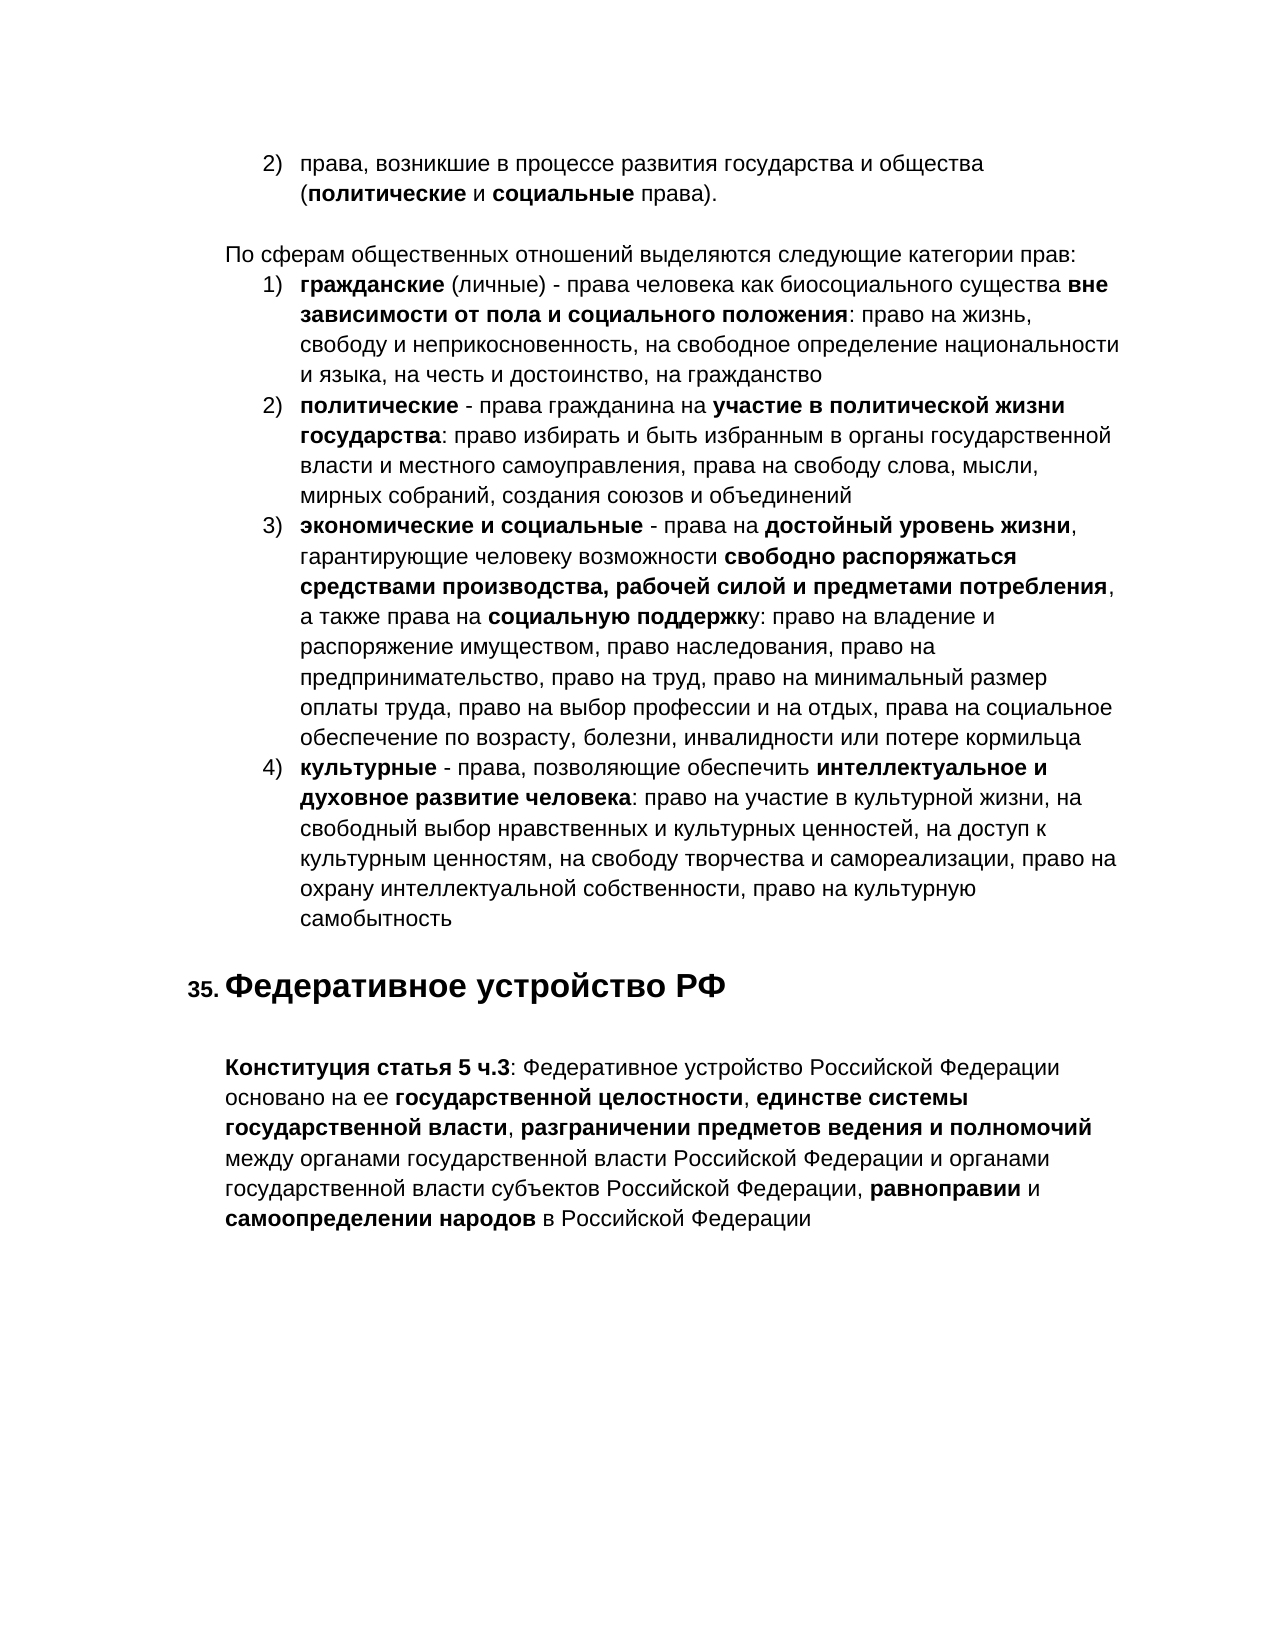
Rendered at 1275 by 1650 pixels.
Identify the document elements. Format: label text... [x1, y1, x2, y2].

list гражданские (личные) - права человека как биосоциального существа вне зависимости от пола и социального положения: право на жизнь, свободу и неприкосновенность, на свободное определение национальности и языка, на честь и достоинство, на гражданство [262, 271, 1125, 388]
list Федеративное устройство РФ [187, 966, 1125, 1004]
list политические - права гражданина на участие в политической жизни государства: право избирать и быть избранным в органы государственной власти и местного самоуправления, права на свободу слова, мысли, мирных собраний, создания союзов и объединений [262, 392, 1125, 509]
text Конституция статья 5 ч.3: Федеративное устройство Российской Федерации основано на ее государственной целостности, единстве системы государственной власти, разграничении предметов ведения и полномочий между органами государственной власти Российской Федерации и органами государственной власти субъектов Российской Федерации, равноправии и самоопределении народов в Российской Федерации [225, 1054, 1125, 1231]
list культурные - права, позволяющие обеспечить интеллектуальное и духовное развитие человека: право на участие в культурной жизни, на свободный выбор нравственных и культурных ценностей, на доступ к культурным ценностям, на свободу творчества и самореализации, право на охрану интеллектуальной собственности, право на культурную самобытность [262, 754, 1125, 932]
list права, возникшие в процессе развития государства и общества (политические и социальные права). [262, 150, 1125, 207]
text По сферам общественных отношений выделяются следующие категории прав: [225, 241, 1125, 267]
list экономические и социальные - права на достойный уровень жизни, гарантирующие человеку возможности свободно распоряжаться средствами производства, рабочей силой и предметами потребления, а также права на социальную поддержку: право на владение и распоряжение имуществом, право наследования, право на предпринимательство, право на труд, право на минимальный размер оплаты труда, право на выбор профессии и на отдых, права на социальное обеспечение по возрасту, болезни, инвалидности или потере кормильца [262, 512, 1125, 750]
